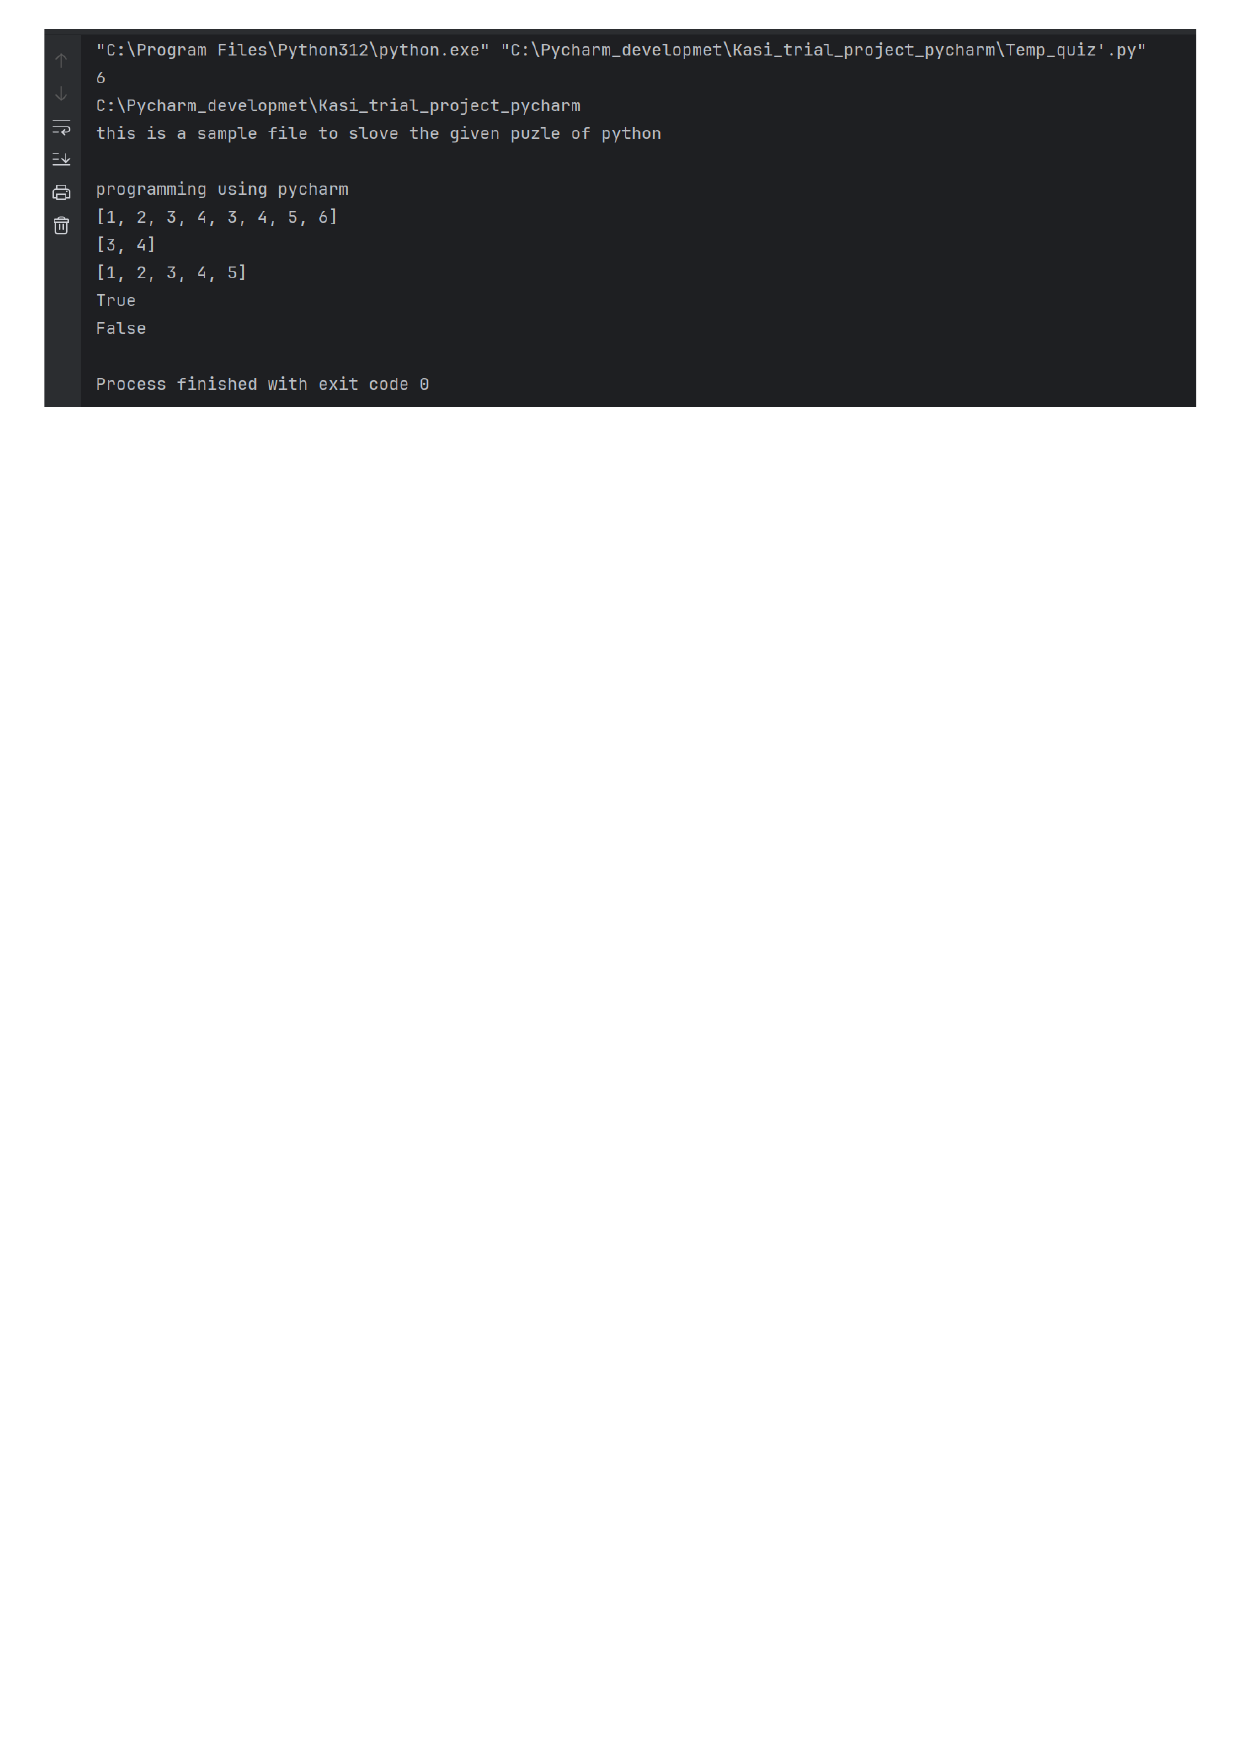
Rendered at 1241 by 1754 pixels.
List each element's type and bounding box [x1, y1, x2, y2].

picture [44, 29, 1197, 407]
